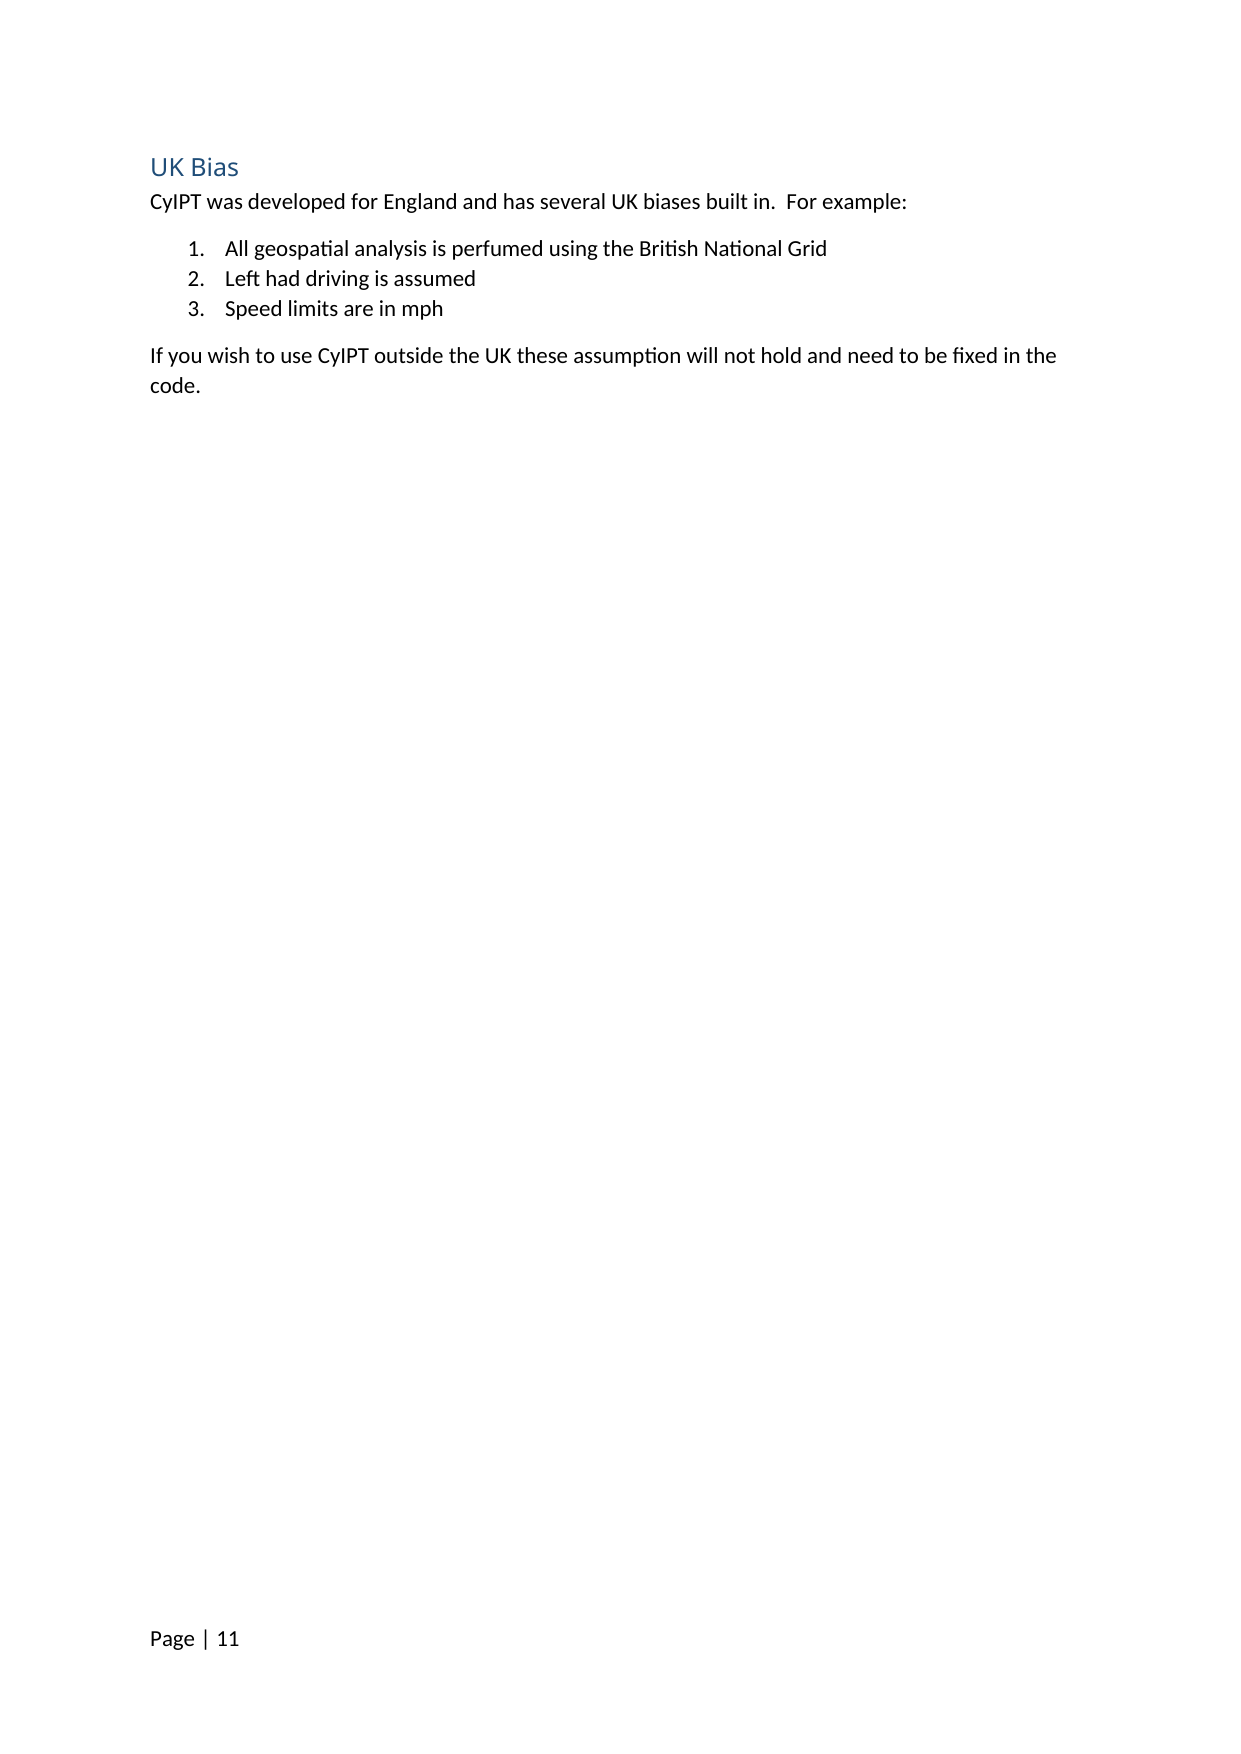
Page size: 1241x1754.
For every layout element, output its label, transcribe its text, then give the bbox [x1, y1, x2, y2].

list Speed limits are in mph [187, 294, 1090, 322]
text If you wish to use CyIPT outside the UK these assumption will not hold and need to be fixed in the code. [150, 341, 1090, 399]
text CyIPT was developed for England and has several UK biases built in. For example: [150, 187, 1090, 215]
subtitle UK Bias [150, 150, 1090, 184]
list Left had driving is assumed [187, 264, 1090, 292]
list All geospatial analysis is perfumed using the British National Grid [187, 234, 1090, 262]
